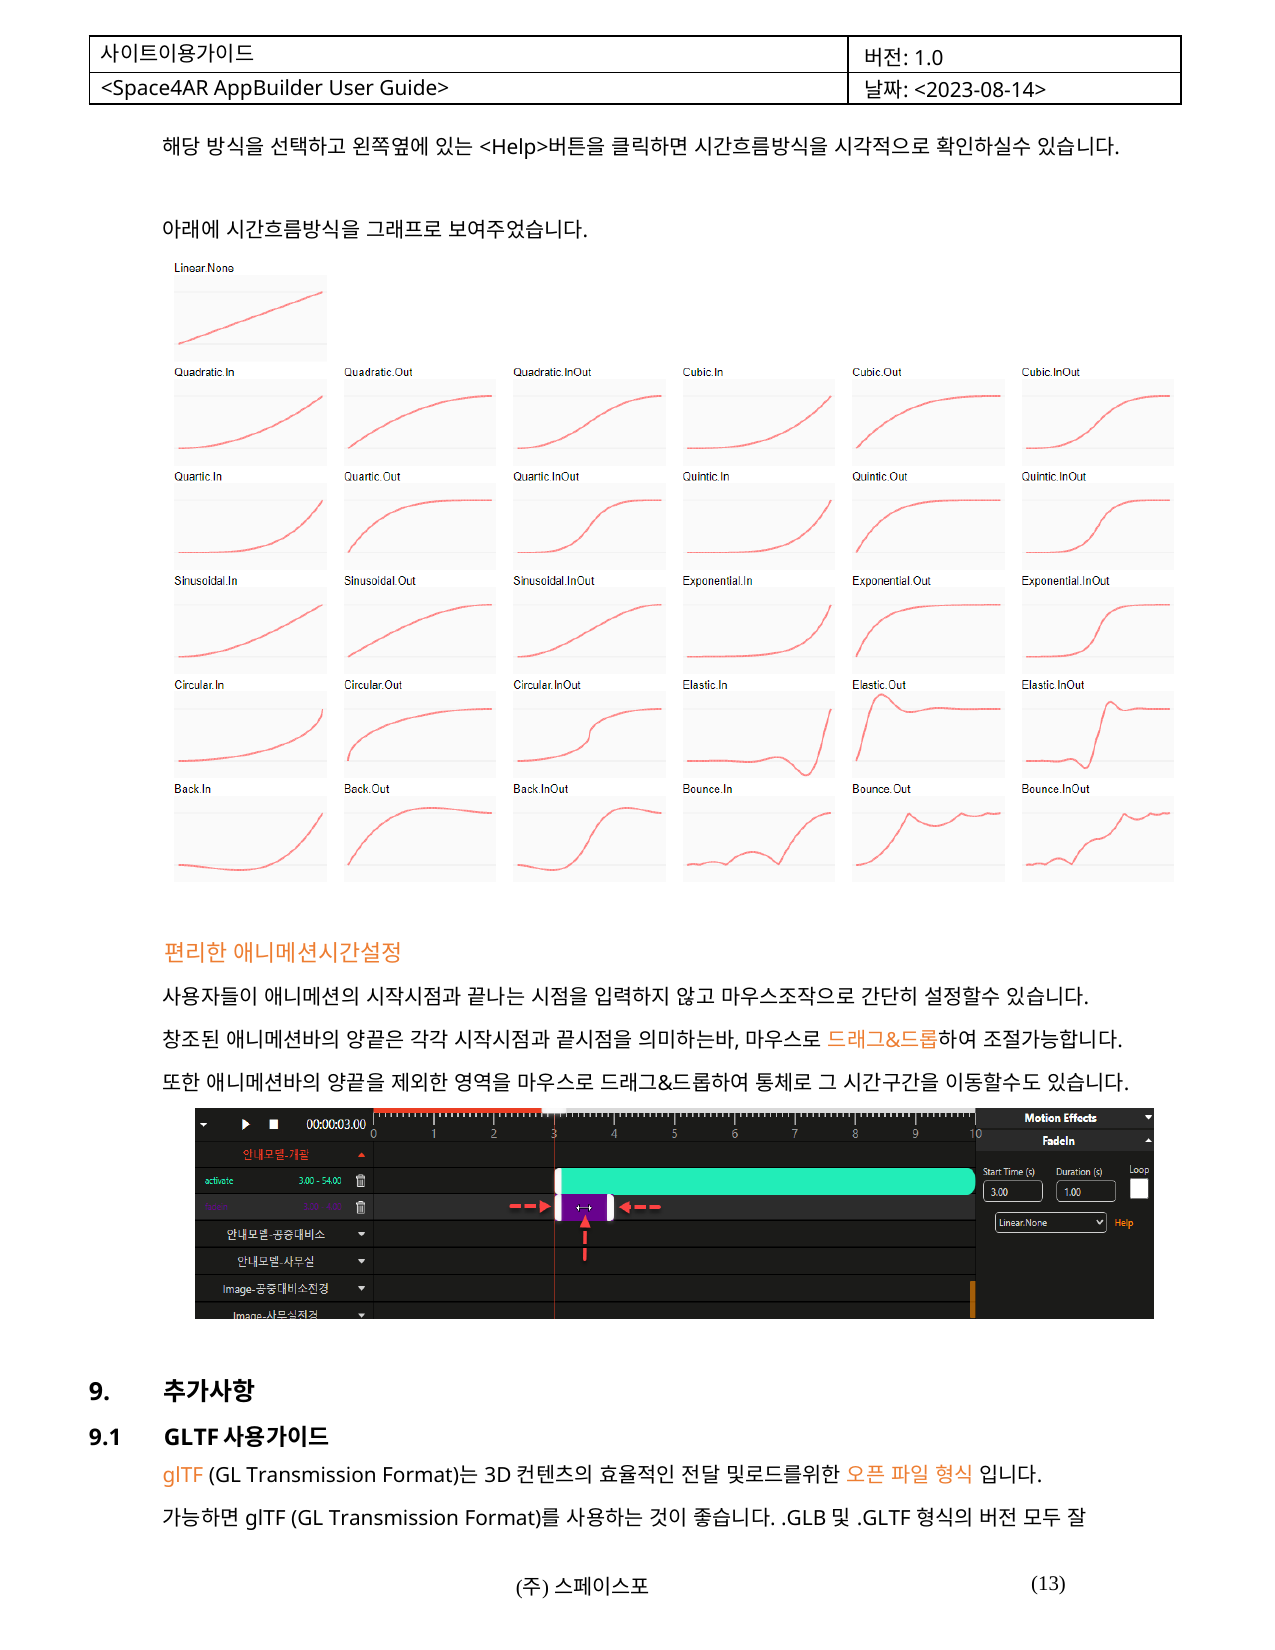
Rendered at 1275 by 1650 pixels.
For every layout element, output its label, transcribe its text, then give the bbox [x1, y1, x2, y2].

picture [162, 256, 1189, 882]
text 창조된 애니메션바의 양끝은 각각 시작시점과 끝시점을 의미하는바, 마우스로 드래그&드롭하여 조절가능합니다. [148, 1023, 1186, 1053]
text 또한 애니메션바의 양끝을 제외한 영역을 마우스로 드래그&드롭하여 통체로 그 시간구간을 이동할수도 있습니다. [148, 1066, 1186, 1096]
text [148, 1501, 1186, 1531]
picture [195, 1108, 1154, 1319]
subtitle GLTF사용가이드 [89, 1420, 1186, 1452]
text 해당 방식을 선택하고 왼쪽옆에 있는 <Help>버튼을 클릭하면 시간흐름방식을 시각적으로 확인하실수 있습니다. [148, 130, 1186, 160]
text 사용자들이 애니메션의 시작시점과 끝나는 시점을 입력하지 않고 마우스조작으로 간단히 설정할수 있습니다. [148, 980, 1186, 1011]
text glTF (GL Transmission Format)는 3D 컨텐츠의 효율적인 전달 및로드를위한 오픈 파일 형식 입니다. [148, 1458, 1186, 1488]
text 편리한 애니메션시간설정 [148, 935, 1186, 968]
text 아래에 시간흐름방식을 그래프로 보여주었습니다. [148, 214, 1186, 244]
subtitle 추가사항 [89, 1372, 1186, 1408]
